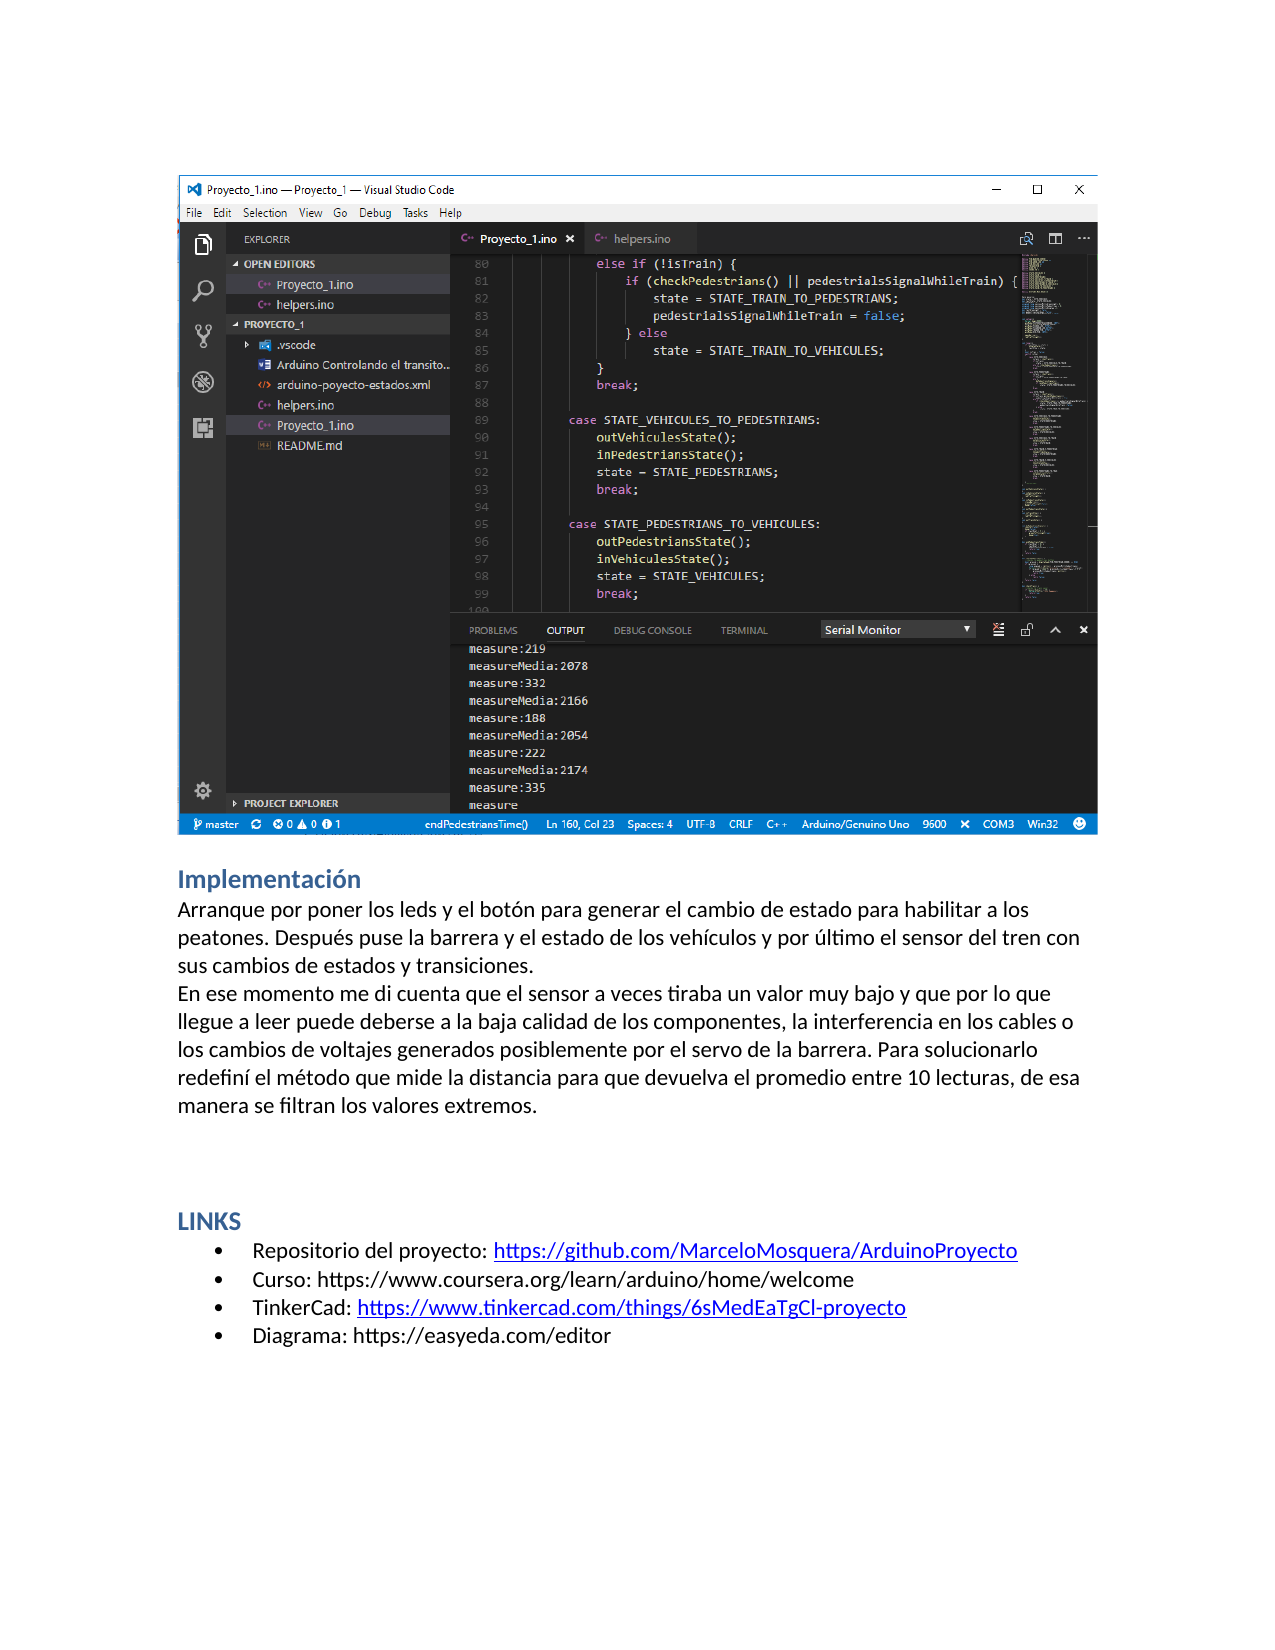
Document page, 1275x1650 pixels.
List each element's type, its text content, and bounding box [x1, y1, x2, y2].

text En ese momento me di cuenta que el sensor a veces tiraba un valor muy bajo y que por lo que llegue a leer puede deberse a la baja calidad de los componentes, la interferencia en los cables o los cambios de voltajes generados posiblemente por el servo de la barrera. Para solucionarlo redefiní el método que mide la distancia para que devuelva el promedio entre 10 lecturas, de esa manera se filtran los valores extremos. [177, 979, 1098, 1119]
list Curso: https://www.coursera.org/learn/arduino/home/welcome [215, 1265, 1098, 1293]
list TinkerCad: https://www.tinkercad.com/things/6sMedEaTgCl-proyecto [215, 1293, 1098, 1321]
text Arranque por poner los leds y el botón para generar el cambio de estado para habilitar a los peatones. Después puse la barrera y el estado de los vehículos y por último el sensor del tren con sus cambios de estados y transiciones. [177, 895, 1098, 979]
text LINKS [177, 1204, 1098, 1237]
list Repositorio del proyecto: https://github.com/MarceloMosquera/ArduinoProyecto [215, 1237, 1098, 1265]
text Implementación [177, 862, 1098, 895]
picture [177, 175, 1098, 835]
list Diagrama: https://easyeda.com/editor [215, 1321, 1098, 1349]
